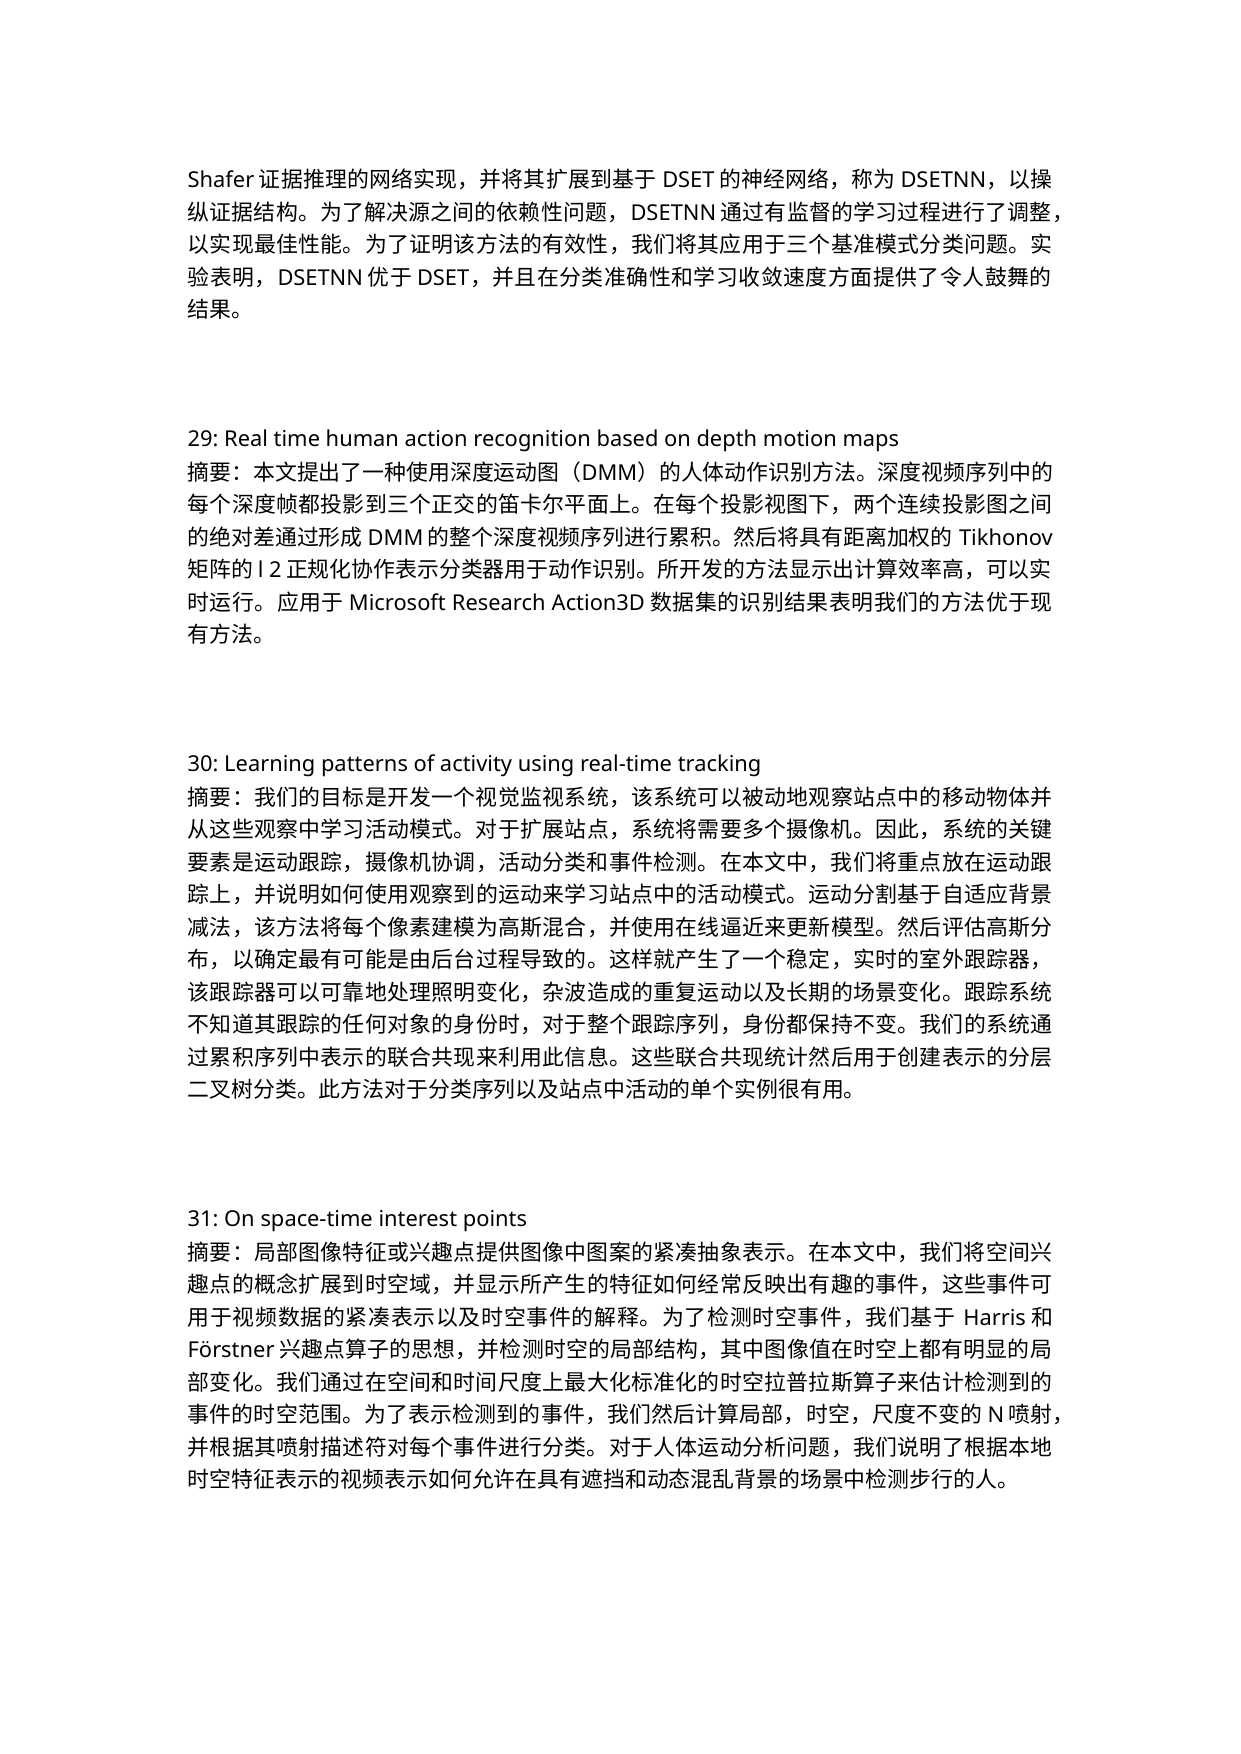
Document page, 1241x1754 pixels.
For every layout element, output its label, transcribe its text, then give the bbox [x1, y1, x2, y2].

text 30: Learning patterns of activity using real-time tracking [187, 747, 1053, 779]
text 摘要：我们的目标是开发一个视觉监视系统，该系统可以被动地观察站点中的移动物体并从这些观察中学习活动模式。对于扩展站点，系统将需要多个摄像机。因此，系统的关键要素是运动跟踪，摄像机协调，活动分类和事件检测。在本文中，我们将重点放在运动跟踪上，并说明如何使用观察到的运动来学习站点中的活动模式。运动分割基于自适应背景减法，该方法将每个像素建模为高斯混合，并使用在线逼近来更新模型。然后评估高斯分布，以确定最有可能是由后台过程导致的。这样就产生了一个稳定，实时的室外跟踪器，该跟踪器可以可靠地处理照明变化，杂波造成的重复运动以及长期的场景变化。跟踪系统不知道其跟踪的任何对象的身份时，对于整个跟踪序列，身份都保持不变。我们的系统通过累积序列中表示的联合共现来利用此信息。这些联合共现统计然后用于创建表示的分层二叉树分类。此方法对于分类序列以及站点中活动的单个实例很有用。 [187, 779, 1053, 1104]
text 31: On space-time interest points [187, 1202, 1053, 1234]
text 摘要：本文提出了一种使用深度运动图（DMM）的人体动作识别方法。深度视频序列中的每个深度帧都投影到三个正交的笛卡尔平面上。在每个投影视图下，两个连续投影图之间的绝对差通过形成DMM的整个深度视频序列进行累积。然后将具有距离加权的Tikhonov矩阵的l 2正规化协作表示分类器用于动作识别。所开发的方法显示出计算效率高，可以实时运行。应用于Microsoft Research Action3D数据集的识别结果表明我们的方法优于现有方法。 [187, 454, 1053, 649]
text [187, 162, 1053, 324]
text 29: Real time human action recognition based on depth motion maps [187, 422, 1053, 454]
text 摘要：局部图像特征或兴趣点提供图像中图案的紧凑抽象表示。在本文中，我们将空间兴趣点的概念扩展到时空域，并显示所产生的特征如何经常反映出有趣的事件，这些事件可用于视频数据的紧凑表示以及时空事件的解释。为了检测时空事件，我们基于Harris和Förstner兴趣点算子的思想，并检测时空的局部结构，其中图像值在时空上都有明显的局部变化。我们通过在空间和时间尺度上最大化标准化的时空拉普拉斯算子来估计检测到的事件的时空范围。为了表示检测到的事件，我们然后计算局部，时空，尺度不变的N喷射，并根据其喷射描述符对每个事件进行分类。对于人体运动分析问题，我们说明了根据本地时空特征表示的视频表示如何允许在具有遮挡和动态混乱背景的场景中检测步行的人。 [187, 1234, 1053, 1494]
